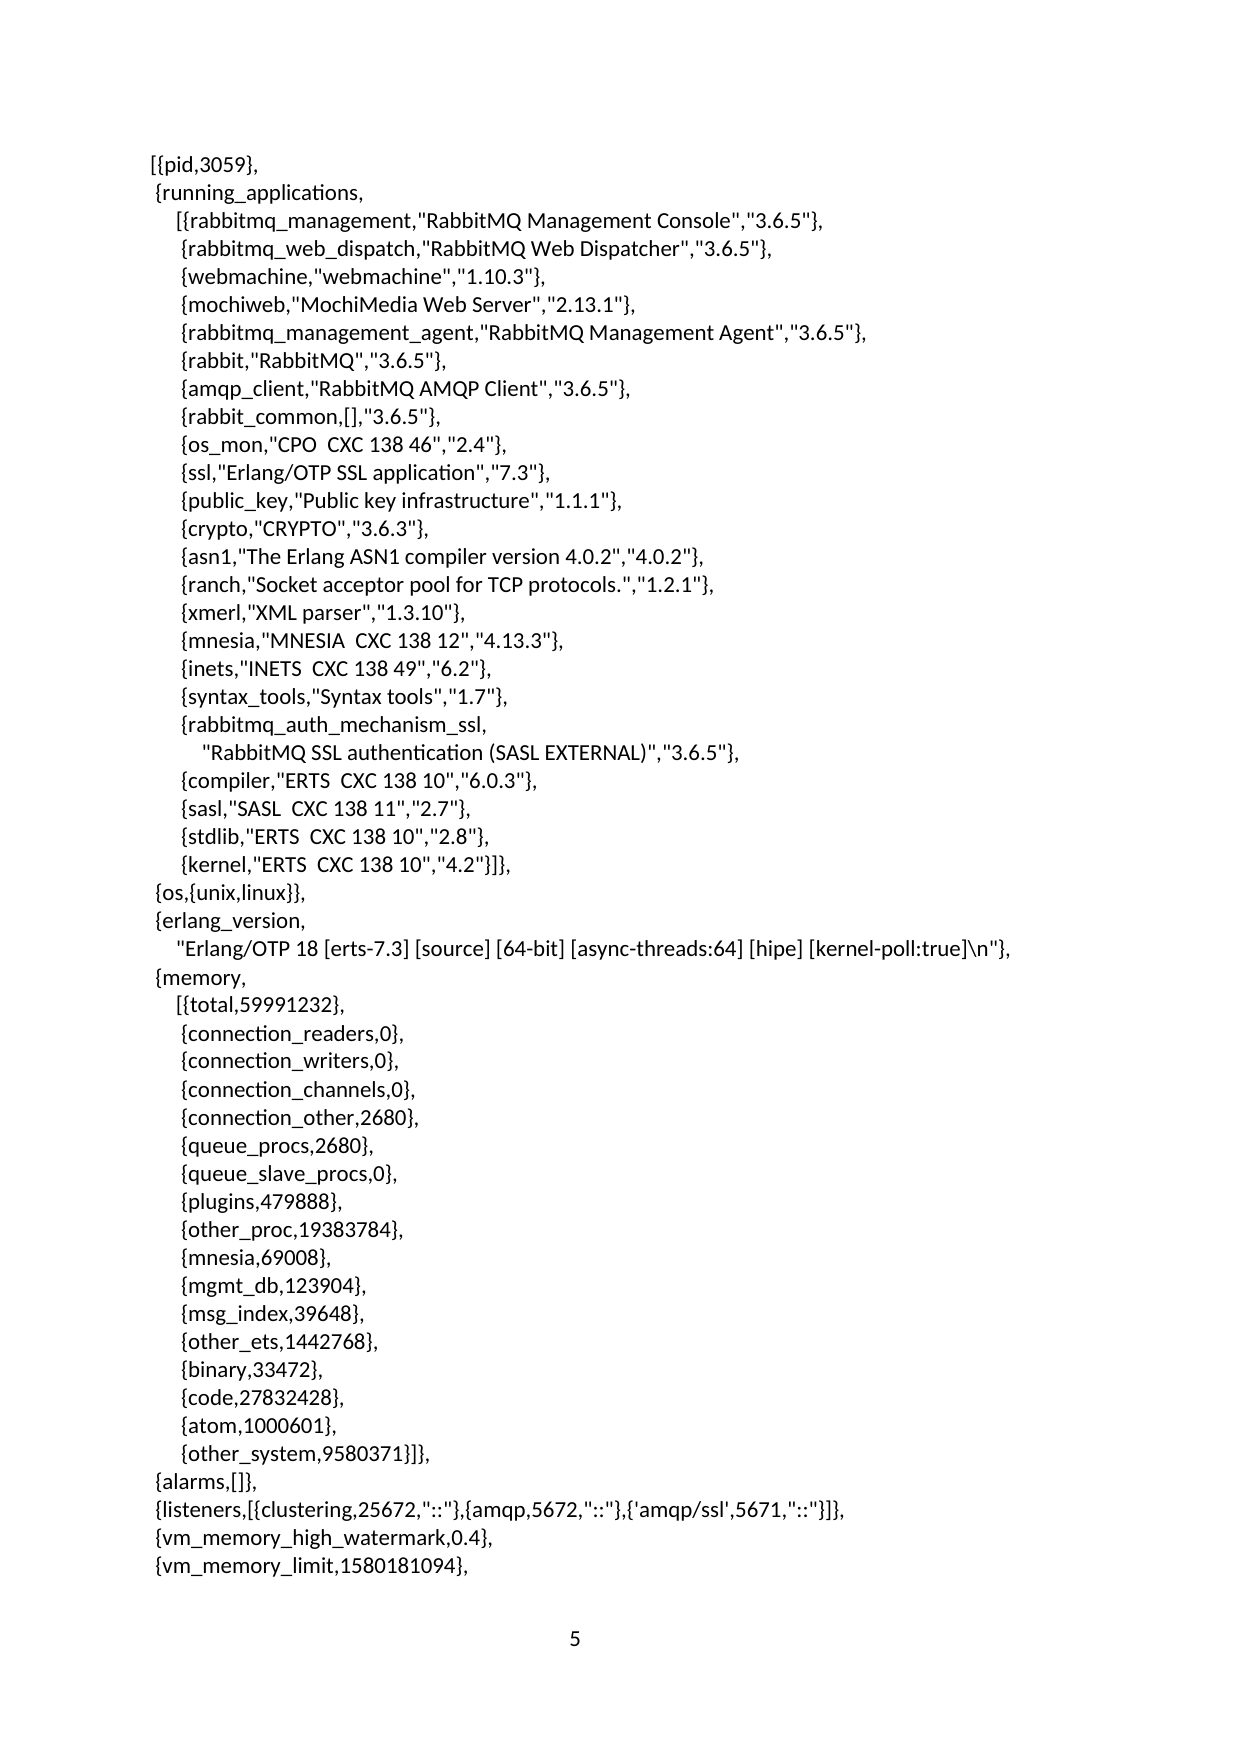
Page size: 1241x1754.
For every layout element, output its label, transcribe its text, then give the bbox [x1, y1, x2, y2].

text "RabbitMQ SSL authentication (SASL EXTERNAL)","3.6.5"}, [150, 738, 1090, 766]
text {compiler,"ERTS CXC 138 10","6.0.3"}, [150, 766, 1090, 794]
text {connection_readers,0}, [150, 1019, 1090, 1047]
text {binary,33472}, [150, 1355, 1090, 1383]
text {erlang_version, [150, 907, 1090, 934]
text {msg_index,39648}, [150, 1299, 1090, 1327]
text {alarms,[]}, [150, 1467, 1090, 1495]
text {rabbit_common,[],"3.6.5"}, [150, 402, 1090, 430]
text {asn1,"The Erlang ASN1 compiler version 4.0.2","4.0.2"}, [150, 542, 1090, 570]
text {ranch,"Socket acceptor pool for TCP protocols.","1.2.1"}, [150, 570, 1090, 598]
text {connection_other,2680}, [150, 1103, 1090, 1131]
text {connection_channels,0}, [150, 1075, 1090, 1103]
text {connection_writers,0}, [150, 1047, 1090, 1075]
text [{total,59991232}, [150, 991, 1090, 1019]
text {queue_procs,2680}, [150, 1131, 1090, 1159]
text {other_system,9580371}]}, [150, 1439, 1090, 1467]
text {vm_memory_high_watermark,0.4}, [150, 1523, 1090, 1551]
text "Erlang/OTP 18 [erts-7.3] [source] [64-bit] [async-threads:64] [hipe] [kernel-poll:true]\n"}, [150, 934, 1090, 963]
text {mnesia,69008}, [150, 1243, 1090, 1271]
text {sasl,"SASL CXC 138 11","2.7"}, [150, 794, 1090, 822]
text {syntax_tools,"Syntax tools","1.7"}, [150, 682, 1090, 710]
text {public_key,"Public key infrastructure","1.1.1"}, [150, 486, 1090, 514]
text [{pid,3059}, [150, 150, 1090, 178]
text {listeners,[{clustering,25672,"::"},{amqp,5672,"::"},{'amqp/ssl',5671,"::"}]}, [150, 1495, 1090, 1523]
text {running_applications, [150, 178, 1090, 206]
text {queue_slave_procs,0}, [150, 1159, 1090, 1187]
text {webmachine,"webmachine","1.10.3"}, [150, 262, 1090, 290]
text {mochiweb,"MochiMedia Web Server","2.13.1"}, [150, 290, 1090, 318]
text {memory, [150, 963, 1090, 991]
text [{rabbitmq_management,"RabbitMQ Management Console","3.6.5"}, [150, 206, 1090, 234]
text {other_proc,19383784}, [150, 1215, 1090, 1243]
text {stdlib,"ERTS CXC 138 10","2.8"}, [150, 822, 1090, 851]
text {ssl,"Erlang/OTP SSL application","7.3"}, [150, 458, 1090, 486]
text {mgmt_db,123904}, [150, 1271, 1090, 1299]
text {inets,"INETS CXC 138 49","6.2"}, [150, 654, 1090, 682]
text {other_ets,1442768}, [150, 1327, 1090, 1355]
text {atom,1000601}, [150, 1411, 1090, 1439]
text {rabbit,"RabbitMQ","3.6.5"}, [150, 346, 1090, 374]
text {rabbitmq_web_dispatch,"RabbitMQ Web Dispatcher","3.6.5"}, [150, 234, 1090, 262]
text {os,{unix,linux}}, [150, 878, 1090, 907]
text {xmerl,"XML parser","1.3.10"}, [150, 598, 1090, 626]
text {kernel,"ERTS CXC 138 10","4.2"}]}, [150, 851, 1090, 878]
text {code,27832428}, [150, 1383, 1090, 1411]
text {crypto,"CRYPTO","3.6.3"}, [150, 514, 1090, 542]
text {rabbitmq_management_agent,"RabbitMQ Management Agent","3.6.5"}, [150, 318, 1090, 346]
text {mnesia,"MNESIA CXC 138 12","4.13.3"}, [150, 626, 1090, 654]
text {vm_memory_limit,1580181094}, [150, 1551, 1090, 1579]
text {amqp_client,"RabbitMQ AMQP Client","3.6.5"}, [150, 374, 1090, 402]
text {rabbitmq_auth_mechanism_ssl, [150, 710, 1090, 738]
text {plugins,479888}, [150, 1187, 1090, 1215]
text {os_mon,"CPO CXC 138 46","2.4"}, [150, 430, 1090, 458]
